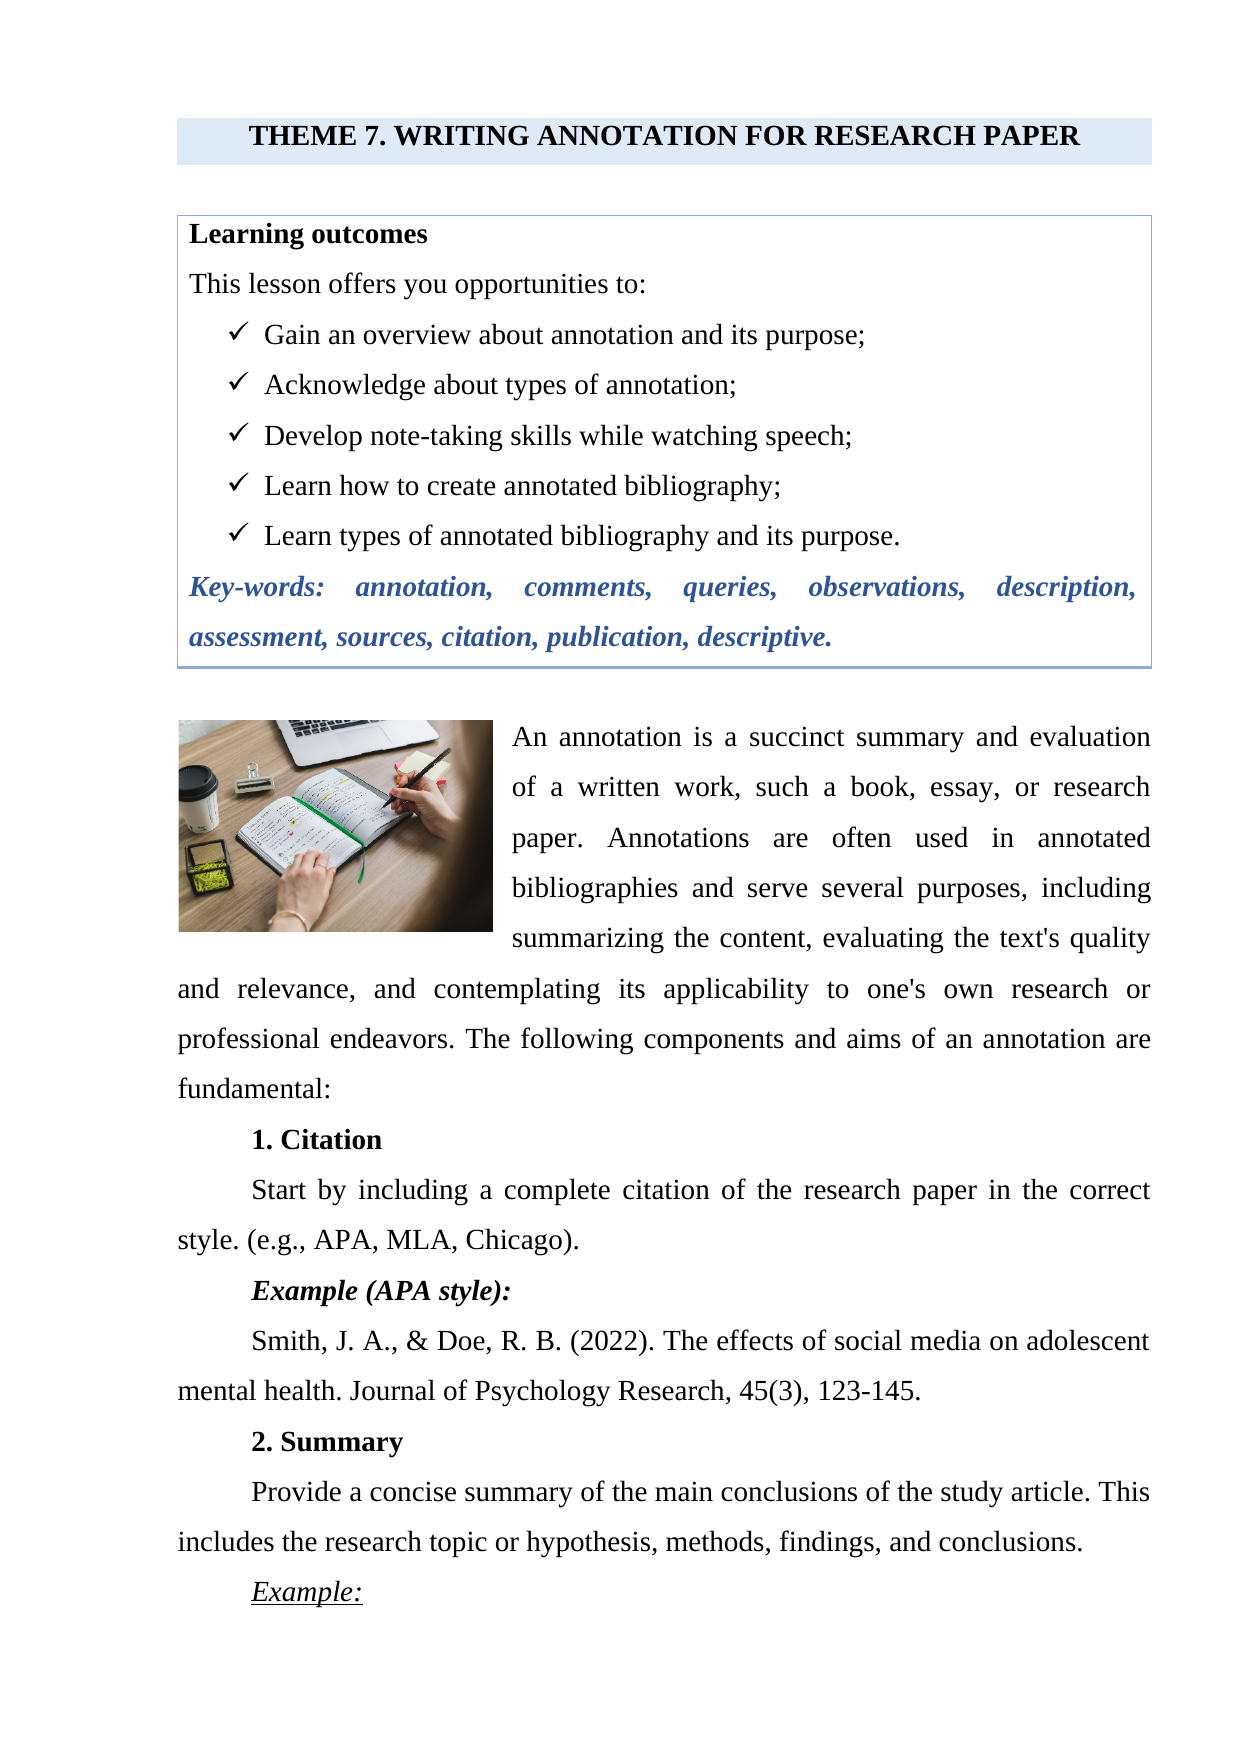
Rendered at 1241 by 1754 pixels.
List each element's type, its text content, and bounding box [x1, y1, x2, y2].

text An annotation is a succinct summary and evaluation of a written work, such a book, essay, or research paper. Annotations are often used in annotated bibliographies and serve several purposes, including summarizing the content, evaluating the text's quality and relevance, and contemplating its applicability to one's own research or professional endeavors. The following components and aims of an annotation are fundamental: [177, 719, 1152, 1105]
text Example: [177, 1574, 1152, 1608]
text Example (APA style): [177, 1273, 1152, 1306]
text Provide a concise summary of the main conclusions of the study article. This includes the research topic or hypothesis, methods, findings, and conclusions. [177, 1474, 1152, 1558]
text 1. Citation [177, 1122, 1152, 1155]
text Start by including a complete citation of the research paper in the correct style. (e.g., APA, MLA, Chicago). [177, 1172, 1152, 1256]
text Smith, J. A., & Doe, R. B. (2022). The effects of social media on adolescent mental health. Journal of Psychology Research, 45(3), 123-145. [177, 1323, 1152, 1407]
picture [177, 720, 493, 931]
text 2. Summary [177, 1424, 1152, 1457]
table_header THEME 7. WRITING ANNOTATION FOR RESEARCH PAPER [177, 118, 1152, 165]
table_header Learning outcomes This lesson offers you opportunities to: Gain an overview about annotation and its purpose; Acknowledge about types of annotation; Develop note-taking skills while watching speech; Learn how to create annotated bibliography; Learn types of annotated bibliography and its purpose. Key-words: annotation, comments, queries, observations, description, assessment, sources, citation, publication, descriptive. [178, 216, 1151, 666]
